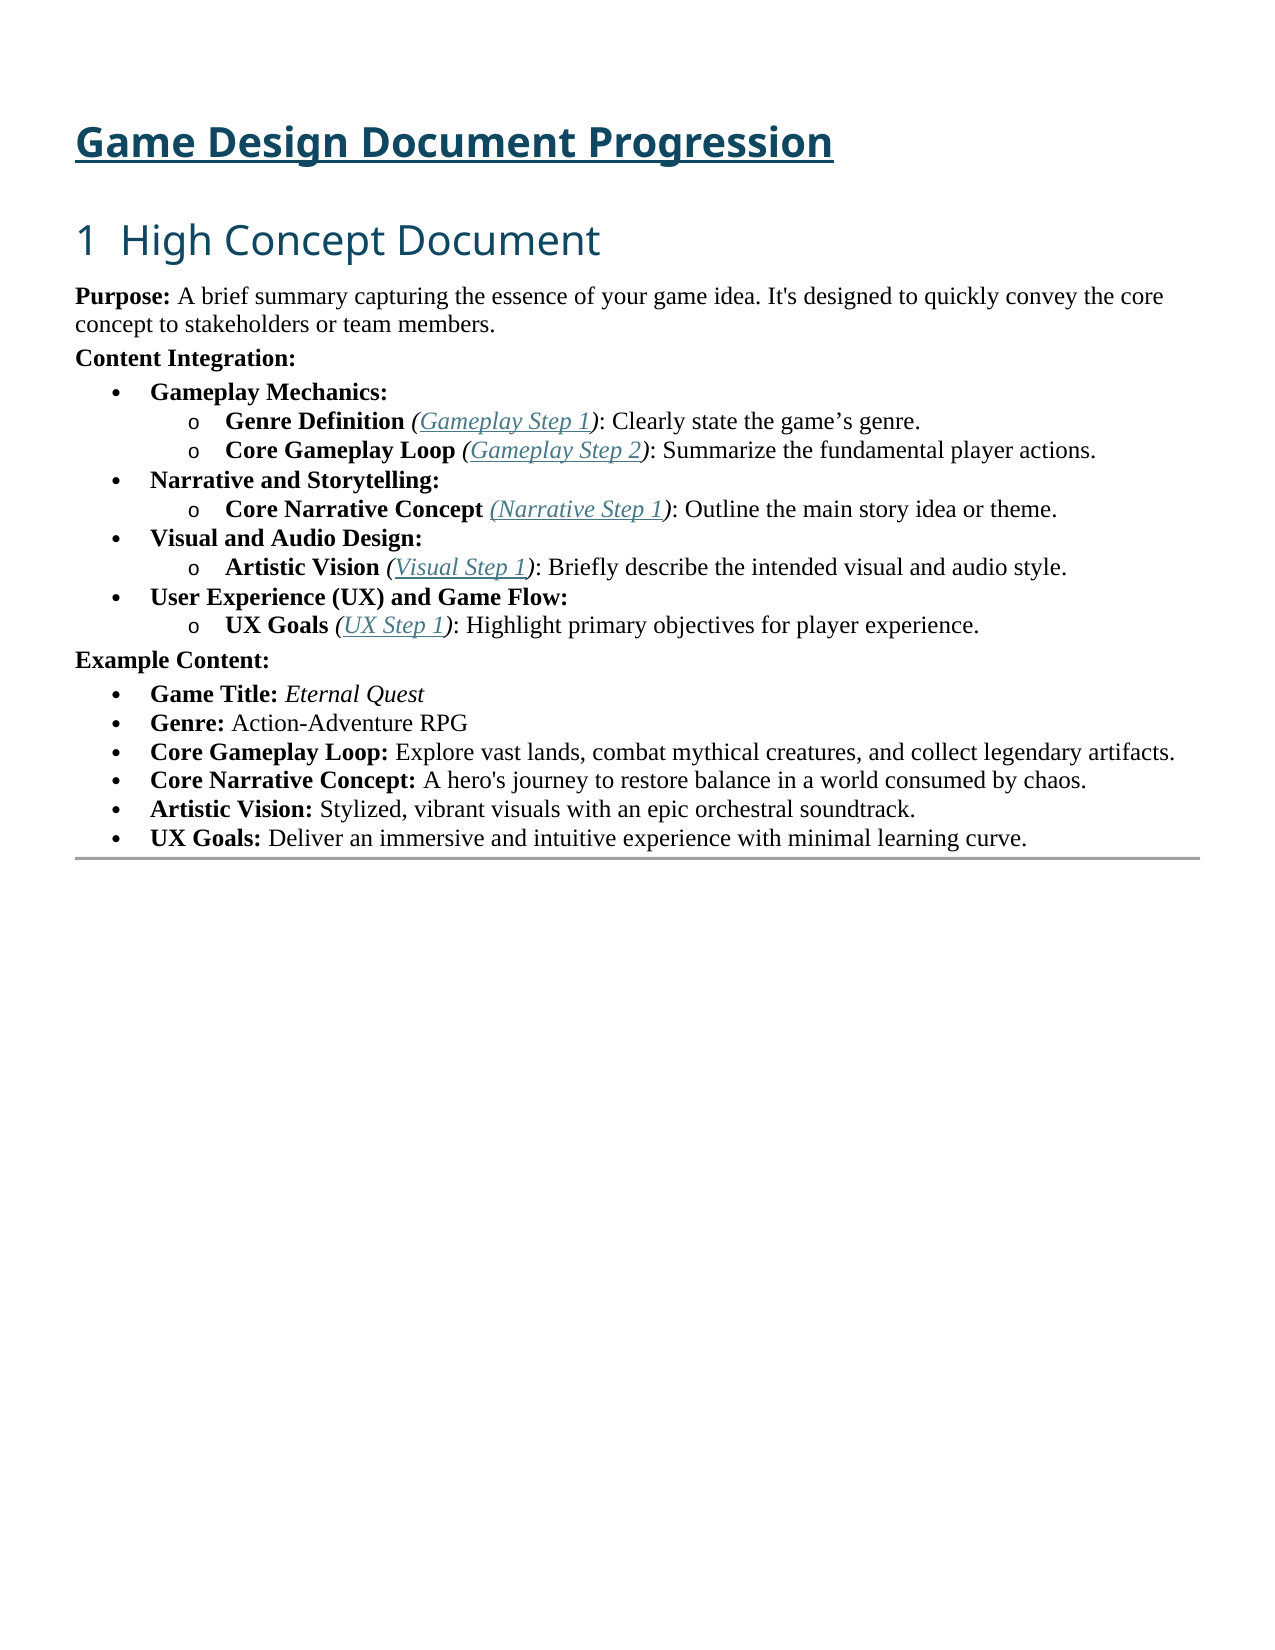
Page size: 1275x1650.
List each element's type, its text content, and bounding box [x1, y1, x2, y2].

list UX Goals (UX Step 1): Highlight primary objectives for player experience. [187, 611, 1200, 640]
list Artistic Vision: Stylized, vibrant visuals with an epic orchestral soundtrack. [112, 794, 1200, 823]
list Artistic Vision (Visual Step 1): Briefly describe the intended visual and audio style. [187, 552, 1200, 582]
subtitle High Concept Document [75, 211, 1200, 268]
list Genre Definition (Gameplay Step 1): Clearly state the game’s genre. [187, 406, 1200, 436]
list Narrative and Storytelling: [112, 465, 1200, 494]
list Game Title: Eternal Quest [112, 679, 1200, 708]
list Core Gameplay Loop (Gameplay Step 2): Summarize the fundamental player actions. [187, 436, 1200, 465]
list Genre: Action-Adventure RPG [112, 708, 1200, 737]
subtitle Game Design Document Progression [75, 112, 1200, 169]
list Core Narrative Concept (Narrative Step 1): Outline the main story idea or theme. [187, 494, 1200, 523]
list Gameplay Mechanics: [112, 377, 1200, 406]
list Core Gameplay Loop: Explore vast lands, combat mythical creatures, and collect legendary artifacts. [112, 737, 1200, 765]
text Purpose: A brief summary capturing the essence of your game idea. It's designed to quickly convey the core concept to stakeholders or team members. [75, 281, 1200, 338]
list Visual and Audio Design: [112, 523, 1200, 552]
text Content Integration: [75, 343, 1200, 372]
list UX Goals: Deliver an immersive and intuitive experience with minimal learning curve. [112, 823, 1200, 852]
list Core Narrative Concept: A hero's journey to restore balance in a world consumed by chaos. [112, 765, 1200, 794]
list User Experience (UX) and Game Flow: [112, 582, 1200, 611]
text Example Content: [75, 645, 1200, 674]
